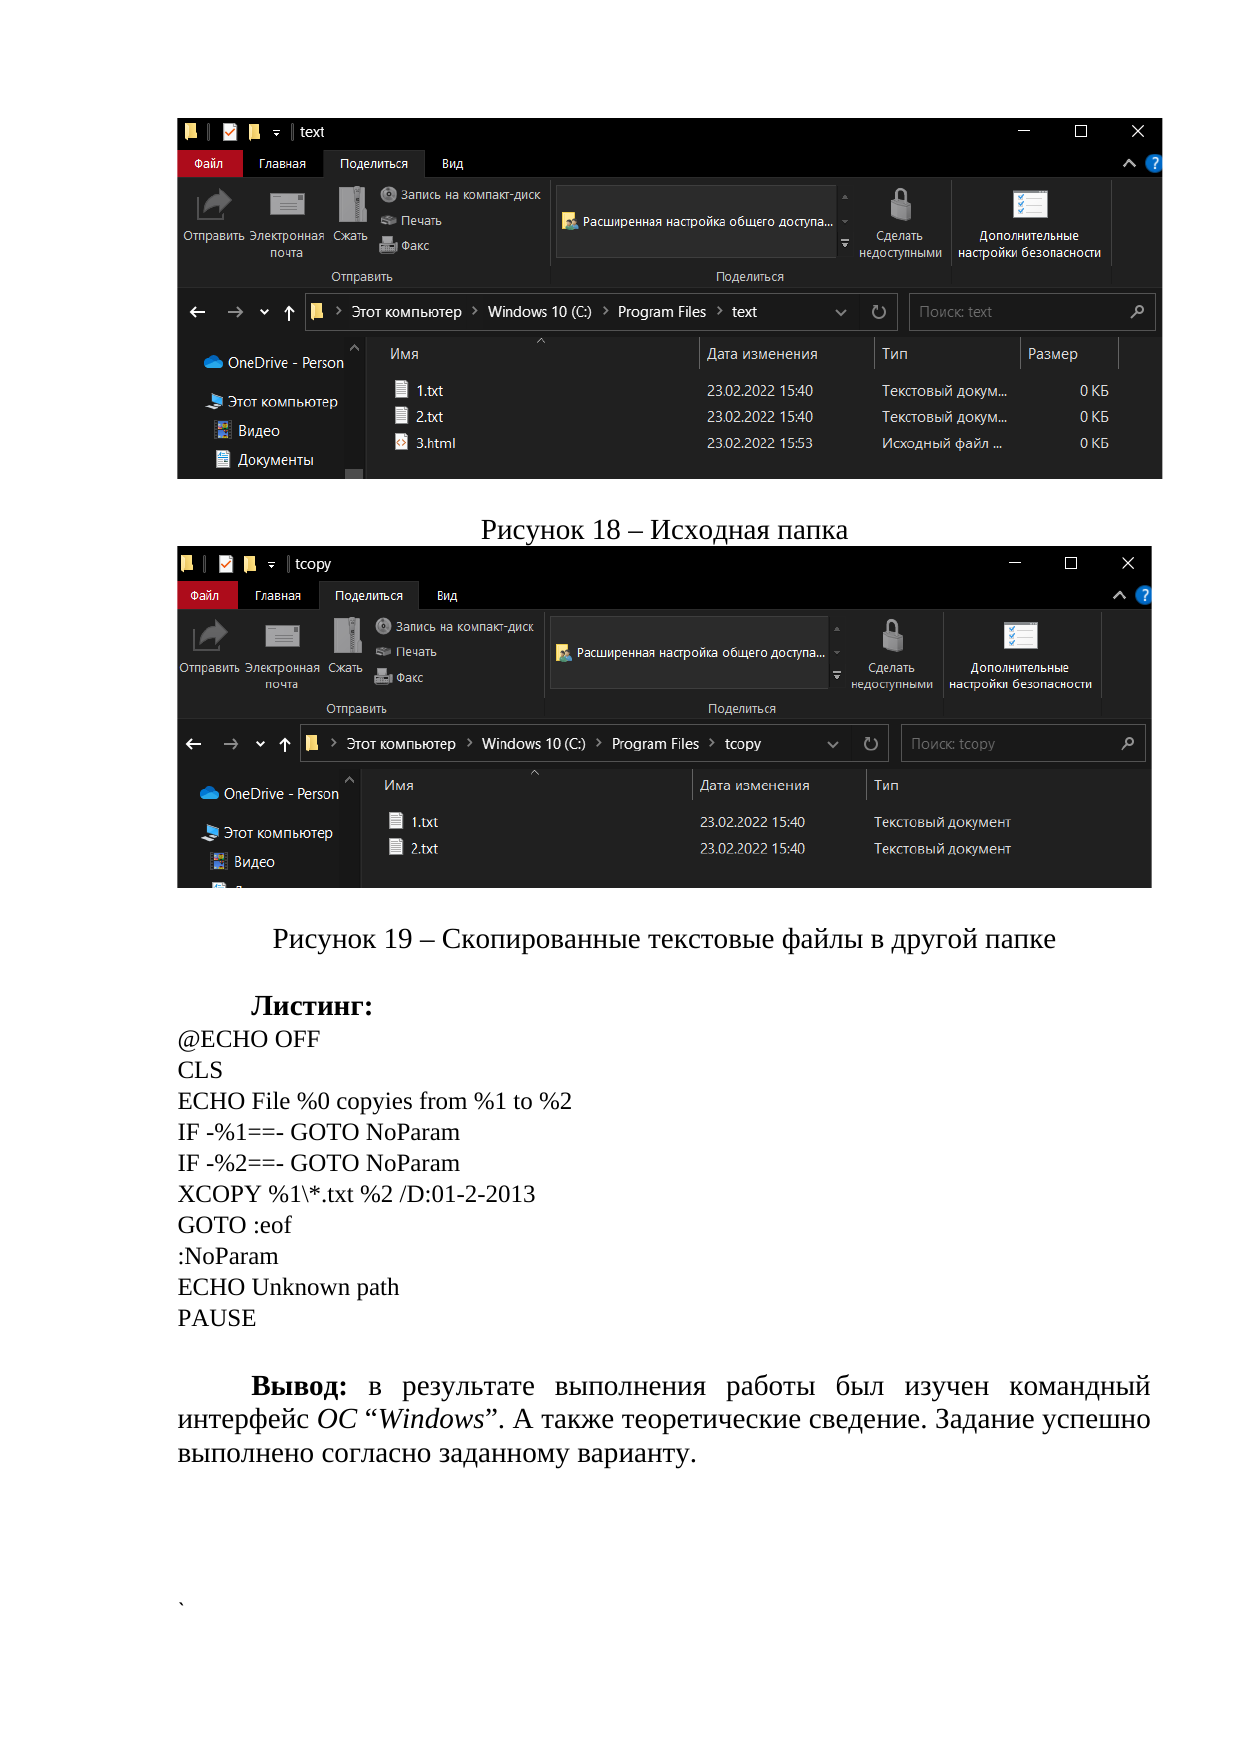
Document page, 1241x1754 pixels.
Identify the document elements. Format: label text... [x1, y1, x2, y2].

text ECHO Unknown path [177, 1272, 1152, 1301]
text Вывод: в результате выполнения работы был изучен командный интерфейс OC “Windows”. А также теоретические сведение. Задание успешно выполнено согласно заданному варианту. [177, 1368, 1152, 1468]
text :NoParam [177, 1241, 1152, 1270]
picture [177, 546, 1152, 888]
text ECHO File %0 copyies from %1 to %2 [177, 1086, 1152, 1115]
text Листинг: [177, 988, 1152, 1021]
text GOTO :eof [177, 1210, 1152, 1239]
text IF -%2==- GOTO NoParam [177, 1148, 1152, 1177]
text Рисунок 18 – Исходная папка [177, 512, 1152, 546]
picture [177, 118, 1163, 479]
text IF -%1==- GOTO NoParam [177, 1117, 1152, 1146]
text @ECHO OFF [177, 1024, 1152, 1053]
text PAUSE [177, 1303, 1152, 1332]
text Рисунок 19 – Скопированные текстовые файлы в другой папке [177, 921, 1152, 954]
text CLS [177, 1055, 1152, 1084]
text XCOPY %1\*.txt %2 /D:01-2-2013 [177, 1179, 1152, 1208]
